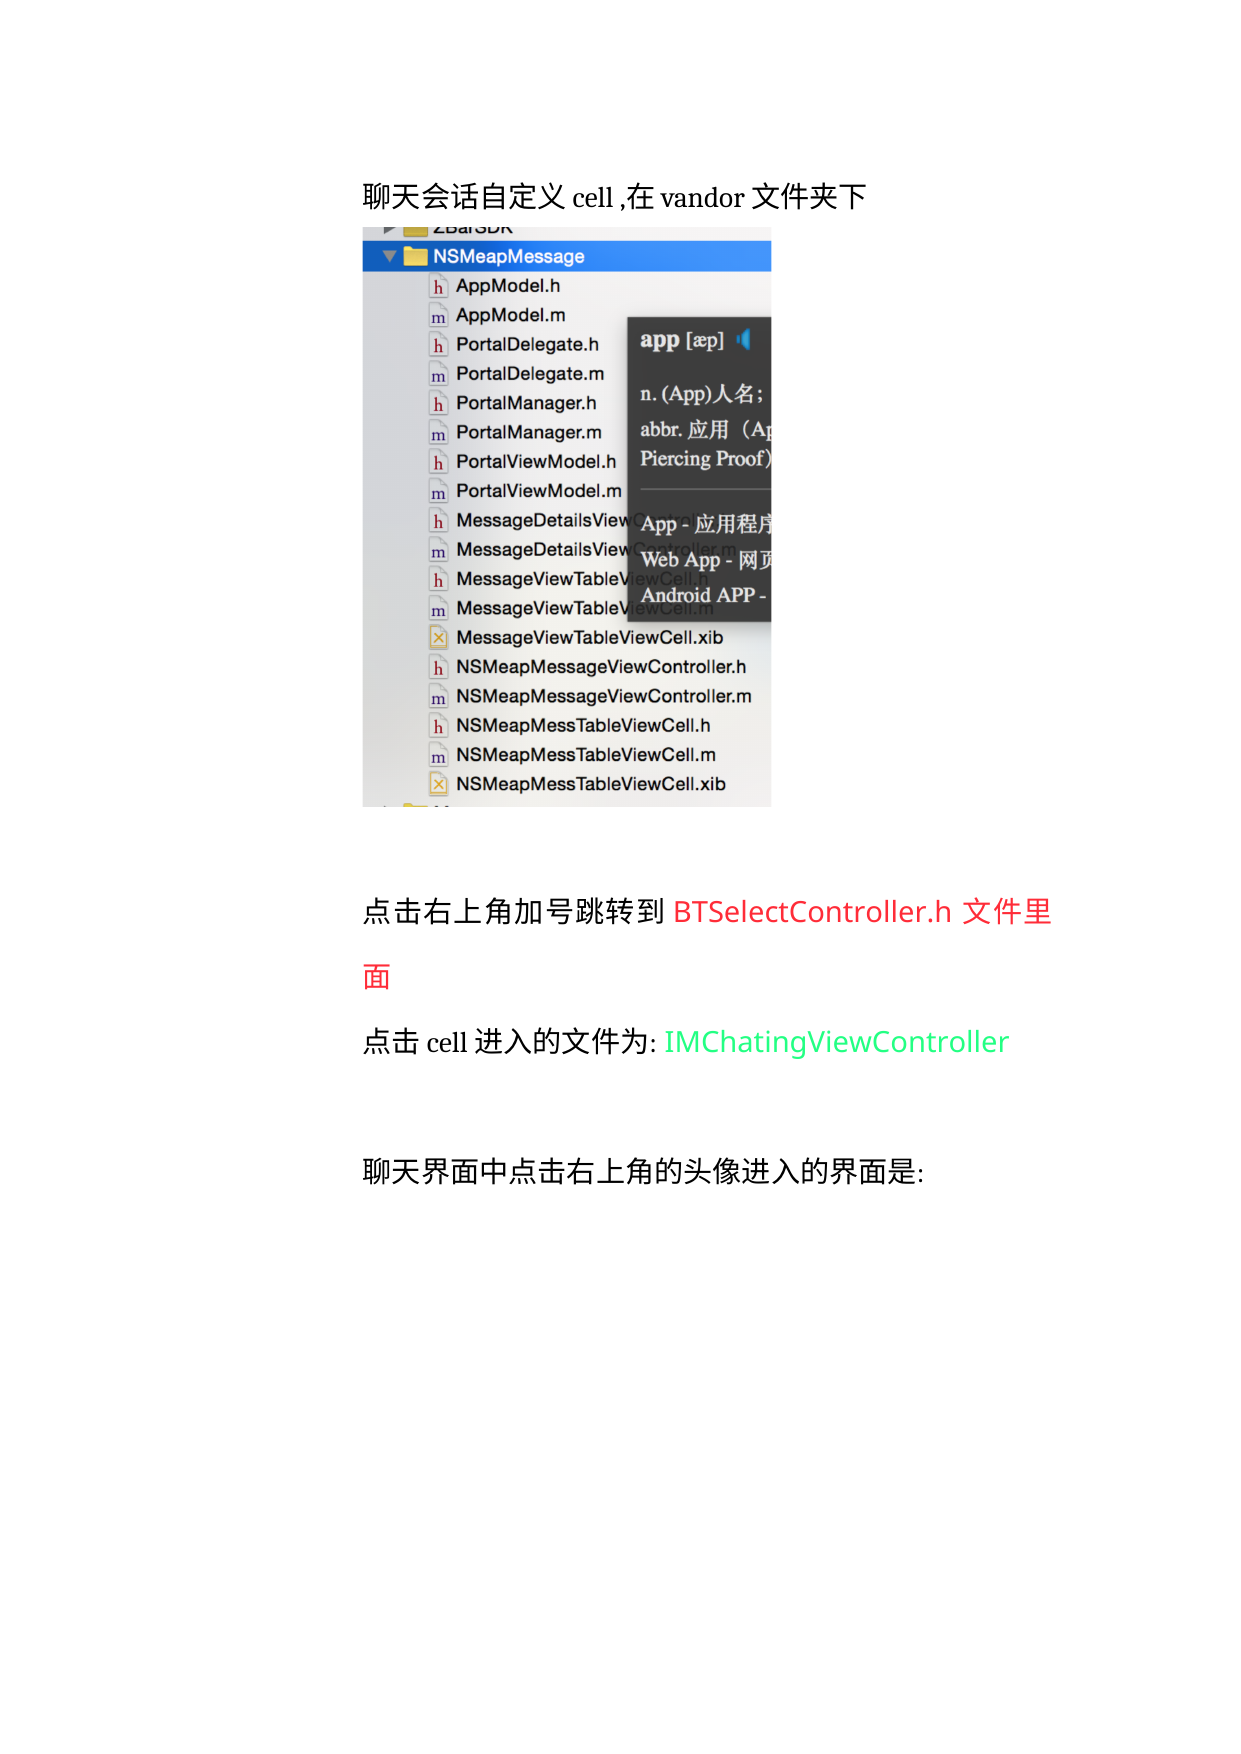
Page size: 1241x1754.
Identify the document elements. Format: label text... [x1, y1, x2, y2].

list 点击cell 进入的文件为: IMChatingViewController [362, 1007, 1053, 1072]
list 聊天界面中点击右上角的头像进入的界面是: [362, 1137, 1053, 1202]
picture [362, 227, 772, 807]
list 点击右上角加号跳转到BTSelectController.h 文件里面 [362, 877, 1053, 1007]
list 聊天会话自定义cell ,在vandor 文件夹下 [362, 162, 1053, 227]
